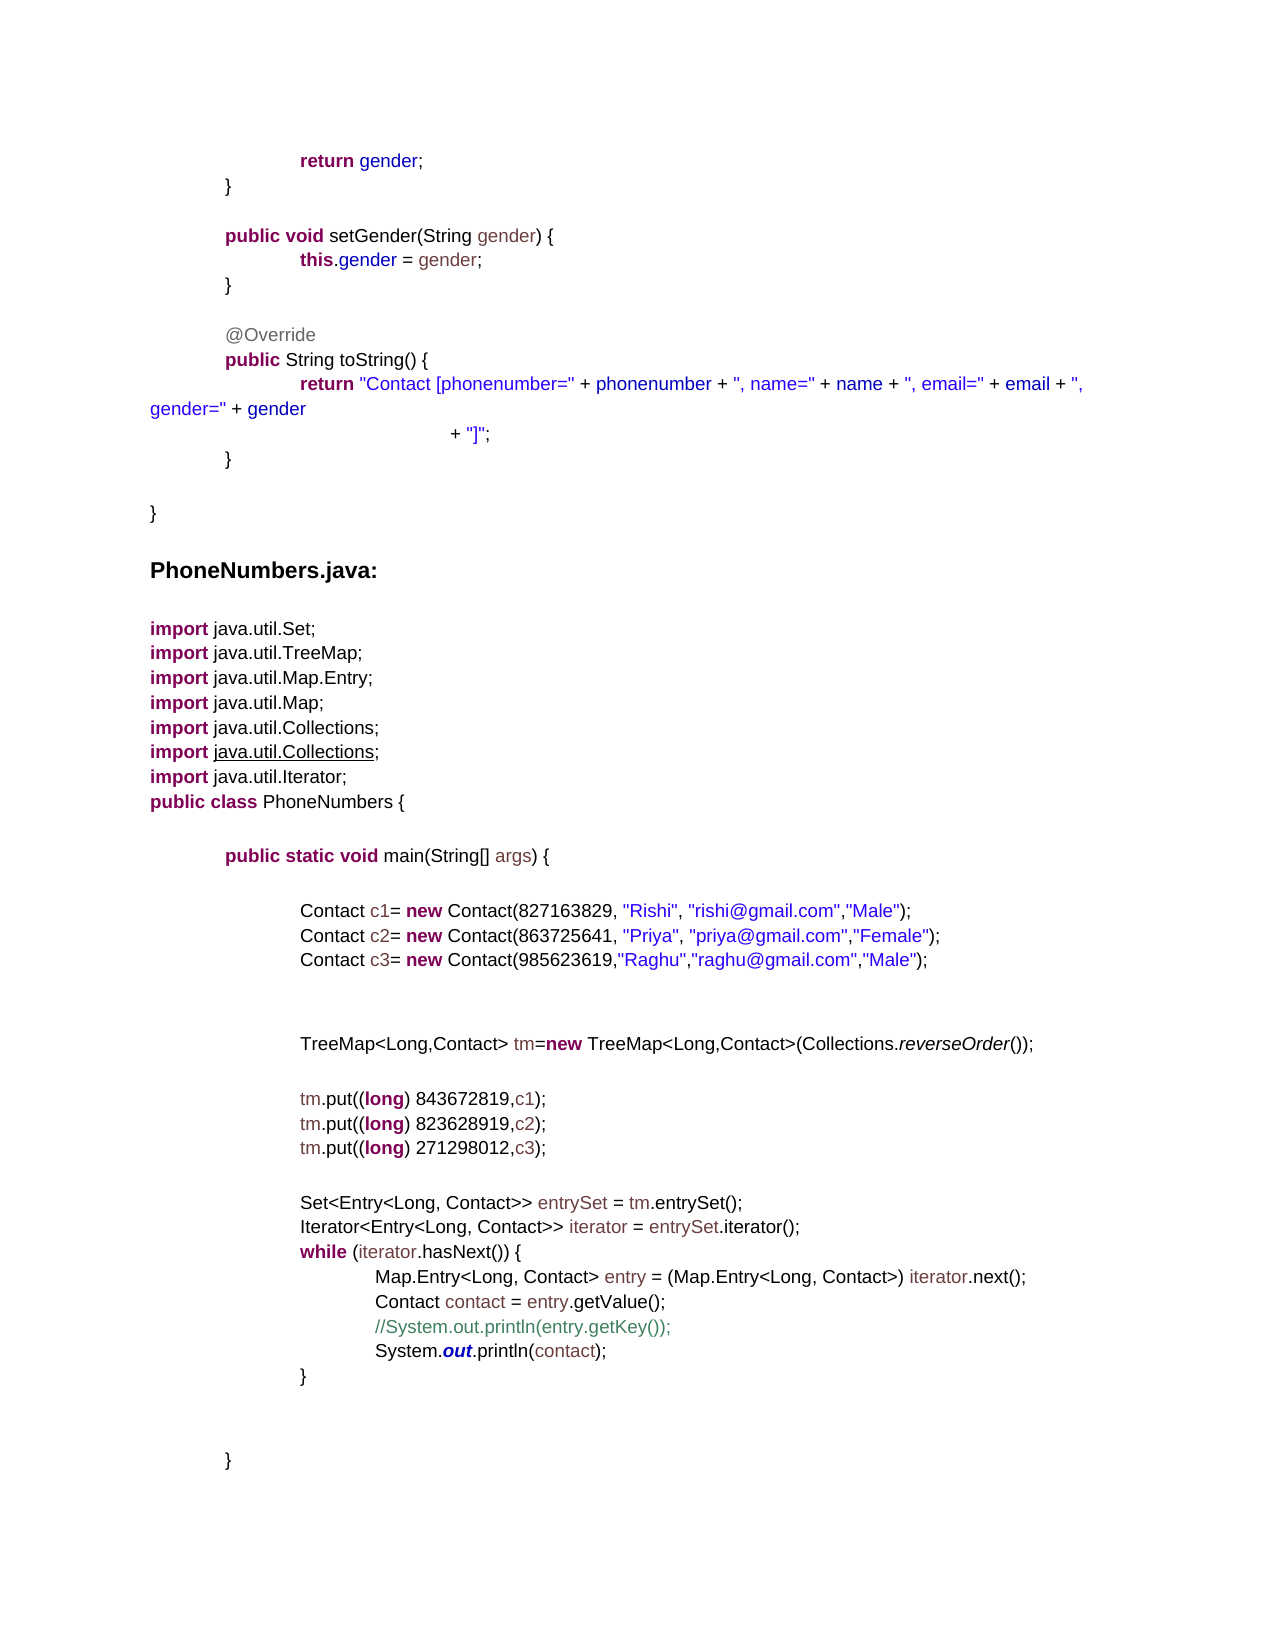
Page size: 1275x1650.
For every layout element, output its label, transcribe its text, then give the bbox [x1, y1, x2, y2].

text Contact c1= new Contact(827163829, "Rishi", "rishi@gmail.com","Male"); [150, 899, 1125, 921]
text PhoneNumbers.java: [150, 557, 1125, 583]
text System.out.println(contact); [150, 1340, 1125, 1362]
text public static void main(String[] args) { [150, 845, 1125, 867]
text public class PhoneNumbers { [150, 791, 1125, 812]
text Set<Entry<Long, Contact>> entrySet = tm.entrySet(); [150, 1191, 1125, 1213]
text import java.util.Map; [150, 692, 1125, 713]
text import java.util.Iterator; [150, 766, 1125, 788]
text import java.util.Collections; [150, 716, 1125, 738]
text import java.util.TreeMap; [150, 642, 1125, 664]
text Iterator<Entry<Long, Contact>> iterator = entrySet.iterator(); [150, 1216, 1125, 1238]
text } [150, 175, 1125, 196]
text tm.put((long) 843672819,c1); [150, 1087, 1125, 1109]
text } [150, 502, 1125, 523]
text public void setGender(String gender) { [150, 224, 1125, 246]
text import java.util.Map.Entry; [150, 667, 1125, 688]
text TreeMap<Long,Contact> tm=new TreeMap<Long,Contact>(Collections.reverseOrder()); [150, 1033, 1125, 1055]
text return gender; [150, 150, 1125, 172]
text tm.put((long) 823628919,c2); [150, 1112, 1125, 1134]
text return "Contact [phonenumber=" + phonenumber + ", name=" + name + ", email=" + email + ", gender=" + gender [150, 373, 1125, 419]
text Contact c2= new Contact(863725641, "Priya", "priya@gmail.com","Female"); [150, 924, 1125, 946]
text import java.util.Set; [150, 617, 1125, 639]
text import java.util.Collections; [150, 741, 1125, 763]
text tm.put((long) 271298012,c3); [150, 1137, 1125, 1159]
text //System.out.println(entry.getKey()); [150, 1315, 1125, 1337]
text + "]"; [150, 423, 1125, 444]
text } [150, 1365, 1125, 1387]
text @Override [150, 323, 1125, 345]
text Contact contact = entry.getValue(); [150, 1291, 1125, 1312]
text Contact c3= new Contact(985623619,"Raghu","raghu@gmail.com","Male"); [150, 949, 1125, 971]
text public String toString() { [150, 348, 1125, 370]
text } [150, 447, 1125, 469]
text Map.Entry<Long, Contact> entry = (Map.Entry<Long, Contact>) iterator.next(); [150, 1266, 1125, 1287]
text this.gender = gender; [150, 249, 1125, 271]
text while (iterator.hasNext()) { [150, 1241, 1125, 1263]
text } [150, 1449, 1125, 1471]
text } [150, 274, 1125, 296]
